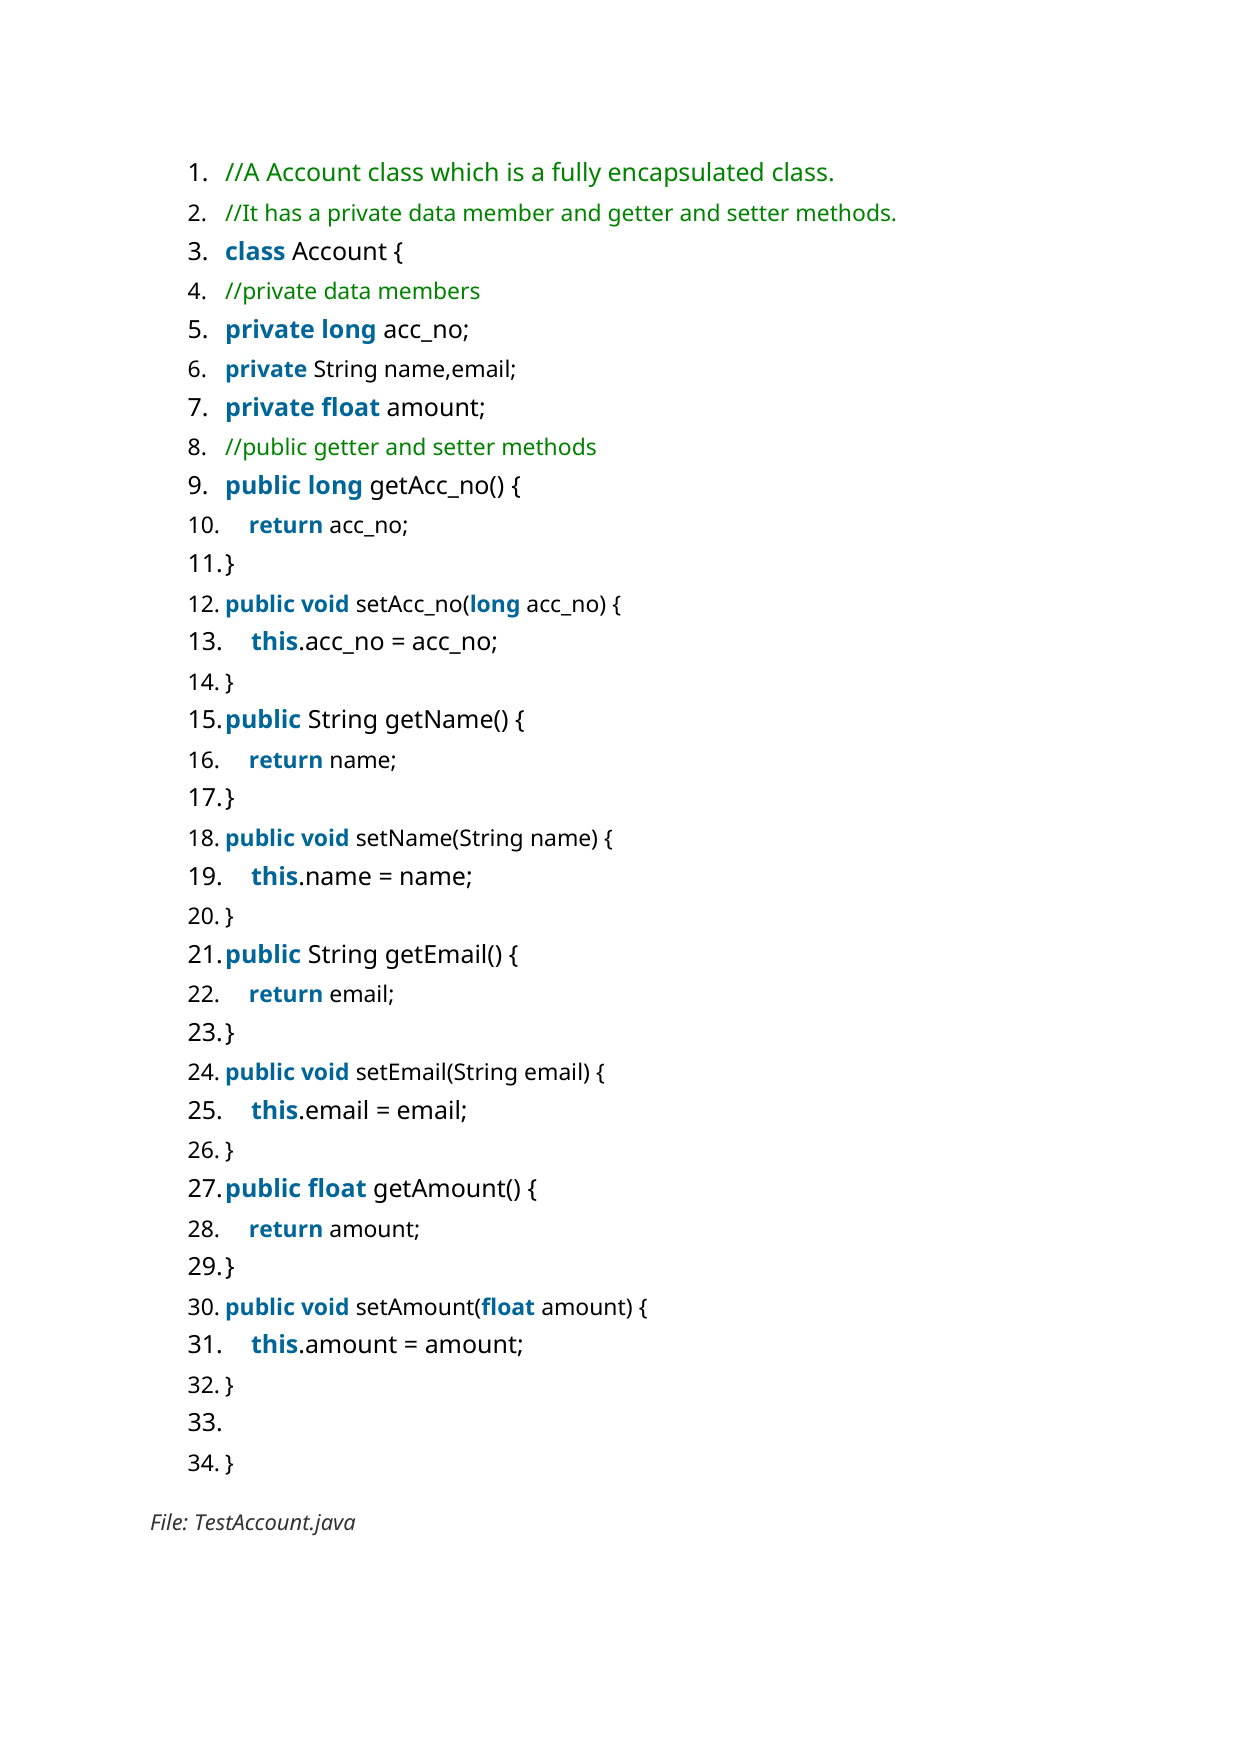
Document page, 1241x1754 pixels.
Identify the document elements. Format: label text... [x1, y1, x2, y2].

list } [187, 658, 1090, 697]
list private long acc_no; [187, 306, 1090, 345]
list return name; [187, 736, 1090, 775]
list } [187, 1361, 1090, 1400]
list } [187, 1009, 1090, 1048]
list public float getAmount() { [187, 1166, 1090, 1205]
list this.amount = amount; [187, 1322, 1090, 1361]
list //private data members [187, 267, 1090, 306]
list } [187, 1244, 1090, 1283]
list public String getName() { [187, 697, 1090, 736]
list public void setAmount(float amount) { [187, 1283, 1090, 1322]
list public void setEmail(String email) { [187, 1048, 1090, 1087]
list return amount; [187, 1205, 1090, 1244]
list } [187, 775, 1090, 814]
list } [187, 892, 1090, 931]
list return acc_no; [187, 502, 1090, 541]
list this.acc_no = acc_no; [187, 619, 1090, 658]
list this.email = email; [187, 1087, 1090, 1127]
list public long getAcc_no() { [187, 462, 1090, 502]
list public String getEmail() { [187, 931, 1090, 970]
list } [187, 1127, 1090, 1166]
text File: TestAccount.java [150, 1507, 1090, 1537]
list //It has a private data member and getter and setter methods. [187, 189, 1090, 228]
list class Account { [187, 228, 1090, 267]
list public void setName(String name) { [187, 814, 1090, 853]
list private float amount; [187, 384, 1090, 423]
list } [187, 1439, 1090, 1478]
list //A Account class which is a fully encapsulated class. [187, 150, 1090, 189]
list private String name,email; [187, 345, 1090, 384]
list //public getter and setter methods [187, 423, 1090, 462]
list this.name = name; [187, 853, 1090, 892]
list return email; [187, 970, 1090, 1009]
list } [187, 541, 1090, 580]
list public void setAcc_no(long acc_no) { [187, 580, 1090, 619]
